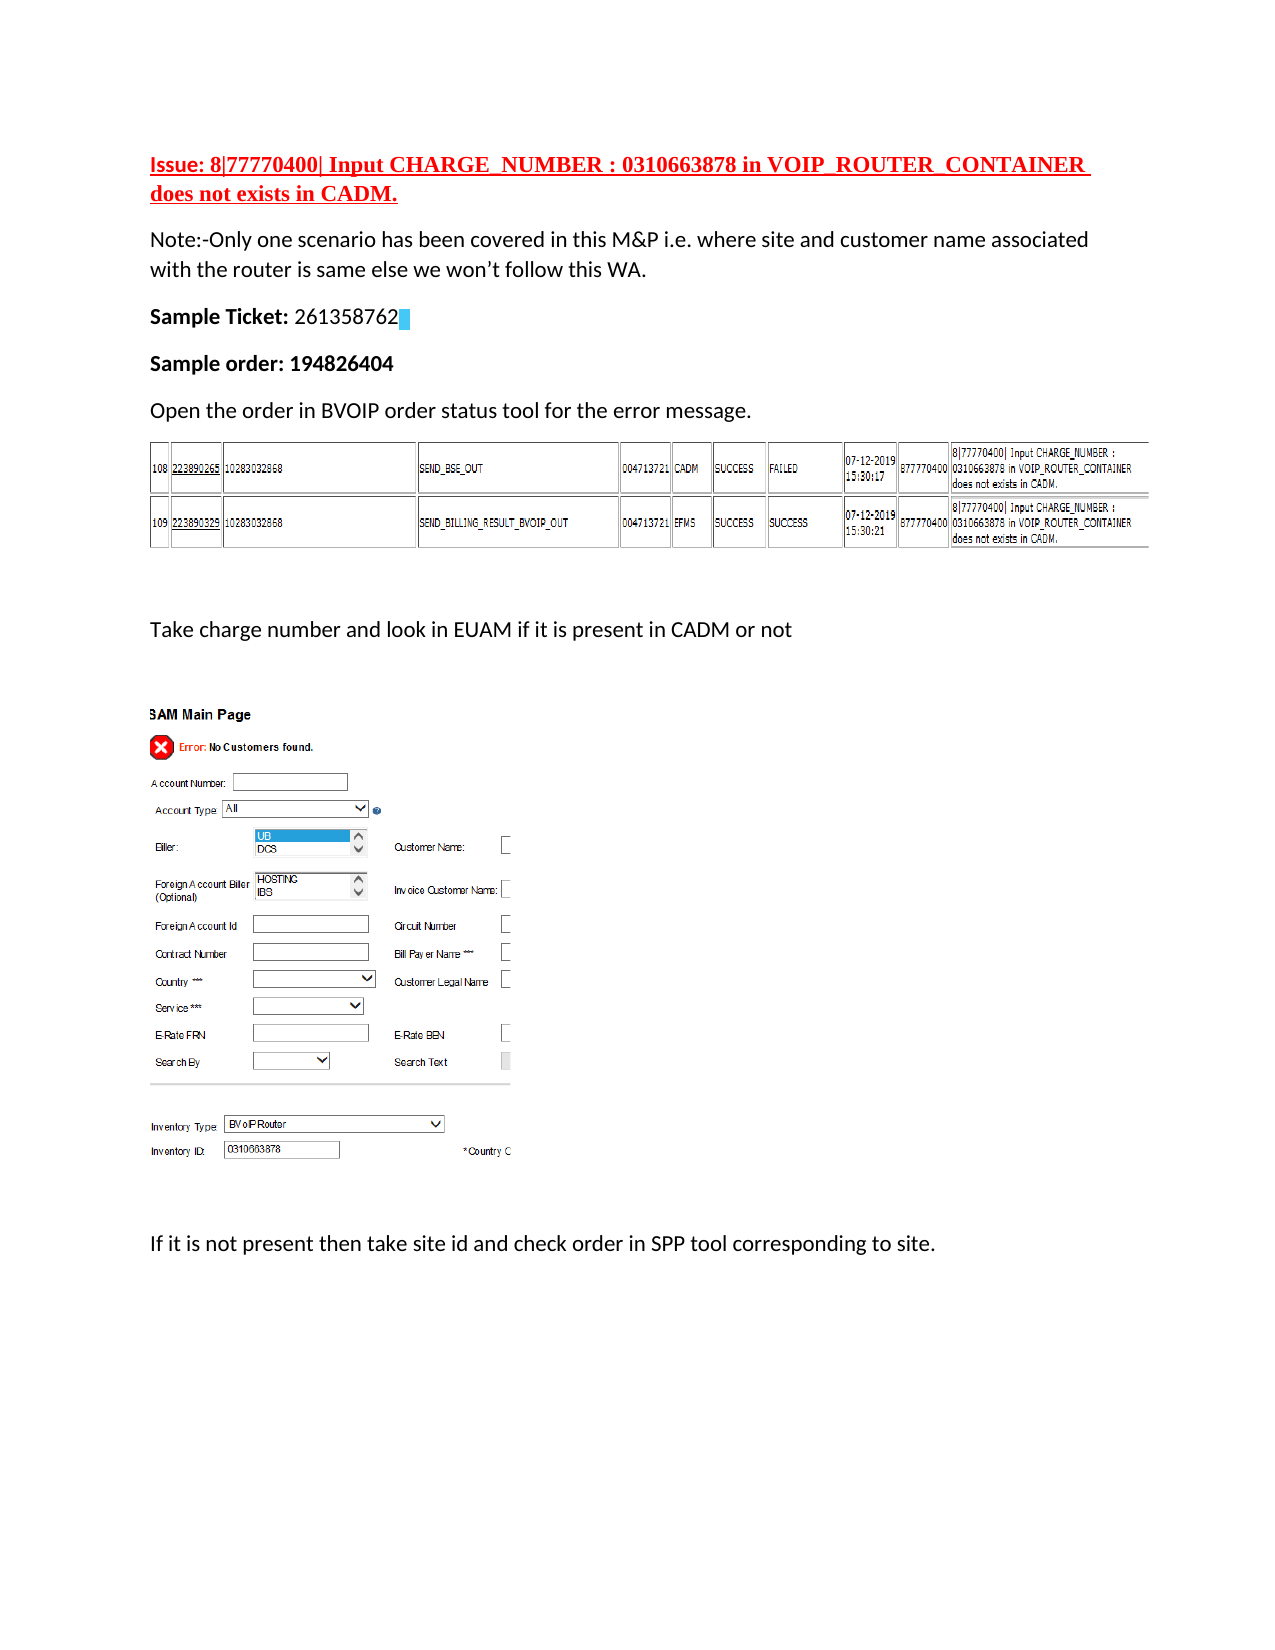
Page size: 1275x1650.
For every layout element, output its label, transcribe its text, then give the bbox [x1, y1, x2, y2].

text Sample order: 194826404 [150, 349, 1125, 377]
text Sample Ticket: 261358762 [150, 302, 1125, 330]
text Take charge number and look in EUAM if it is present in CADM or not [150, 615, 1125, 643]
text If it is not present then take site id and check order in SPP tool corresponding to site. [150, 1229, 1125, 1288]
text Issue: 8|77770400| Input CHARGE_NUMBER : 0310663878 in VOIP_ROUTER_CONTAINER does not exists in CADM. [150, 150, 1125, 206]
picture [150, 442, 1149, 550]
text Open the order in BVOIP order status tool for the error message. [150, 396, 1125, 424]
picture [150, 708, 511, 1164]
text Note:-Only one scenario has been covered in this M&P i.e. where site and customer name associated with the router is same else we won’t follow this WA. [150, 225, 1125, 283]
